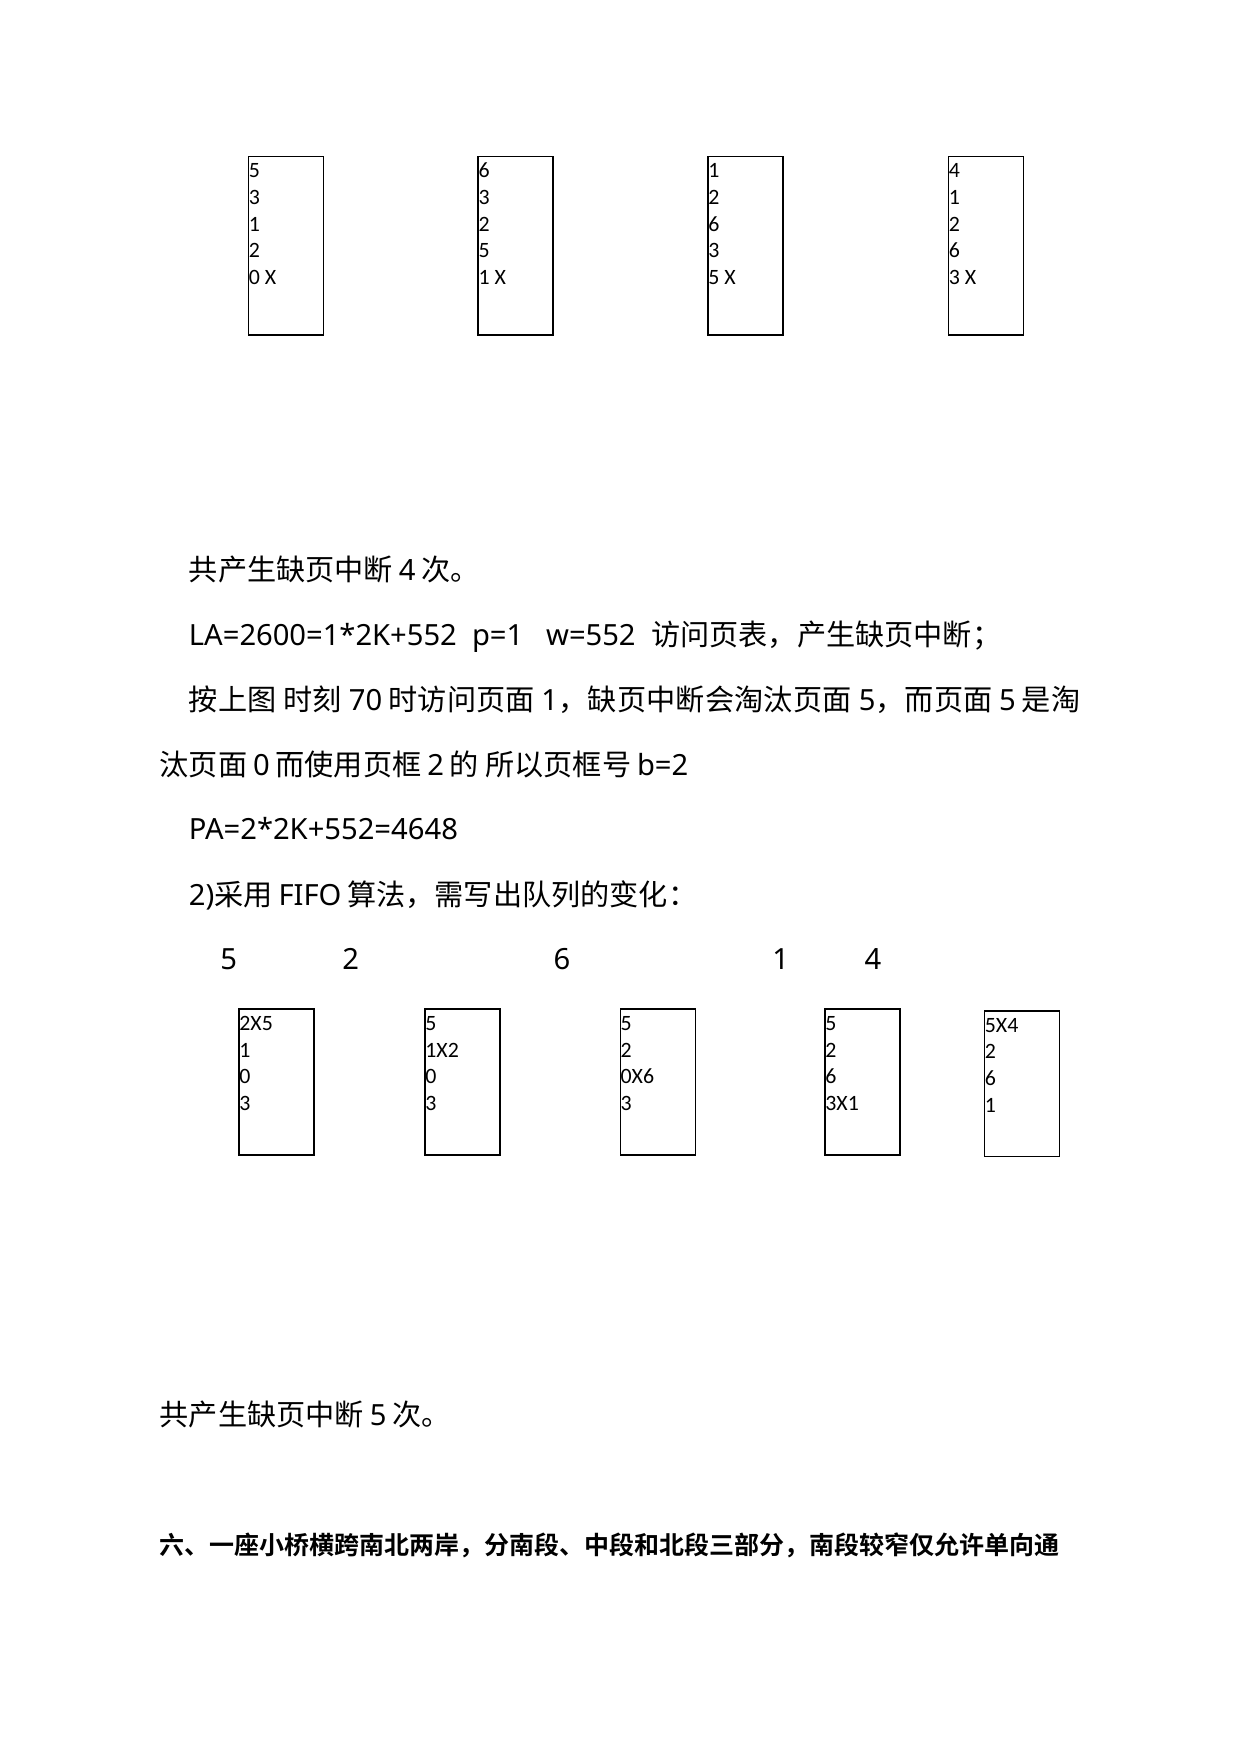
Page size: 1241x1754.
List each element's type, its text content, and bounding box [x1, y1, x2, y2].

text PA=2*2K+552=4648 [159, 796, 1081, 861]
text 5 2 6 1 4 [159, 926, 1081, 991]
text LA=2600=1*2K+552 p=1 w=552 访问页表，产生缺页中断； [159, 601, 1081, 666]
text 共产生缺页中断4次。 [159, 536, 1081, 601]
text 按上图 时刻70时访问页面1，缺页中断会淘汰页面5，而页面5是淘汰页面0而使用页框2的 所以页框号b=2 [159, 666, 1081, 796]
list 采用FIFO算法，需写出队列的变化： [159, 861, 1081, 926]
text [159, 1511, 1081, 1576]
text 共产生缺页中断5次。 [159, 1381, 1081, 1446]
